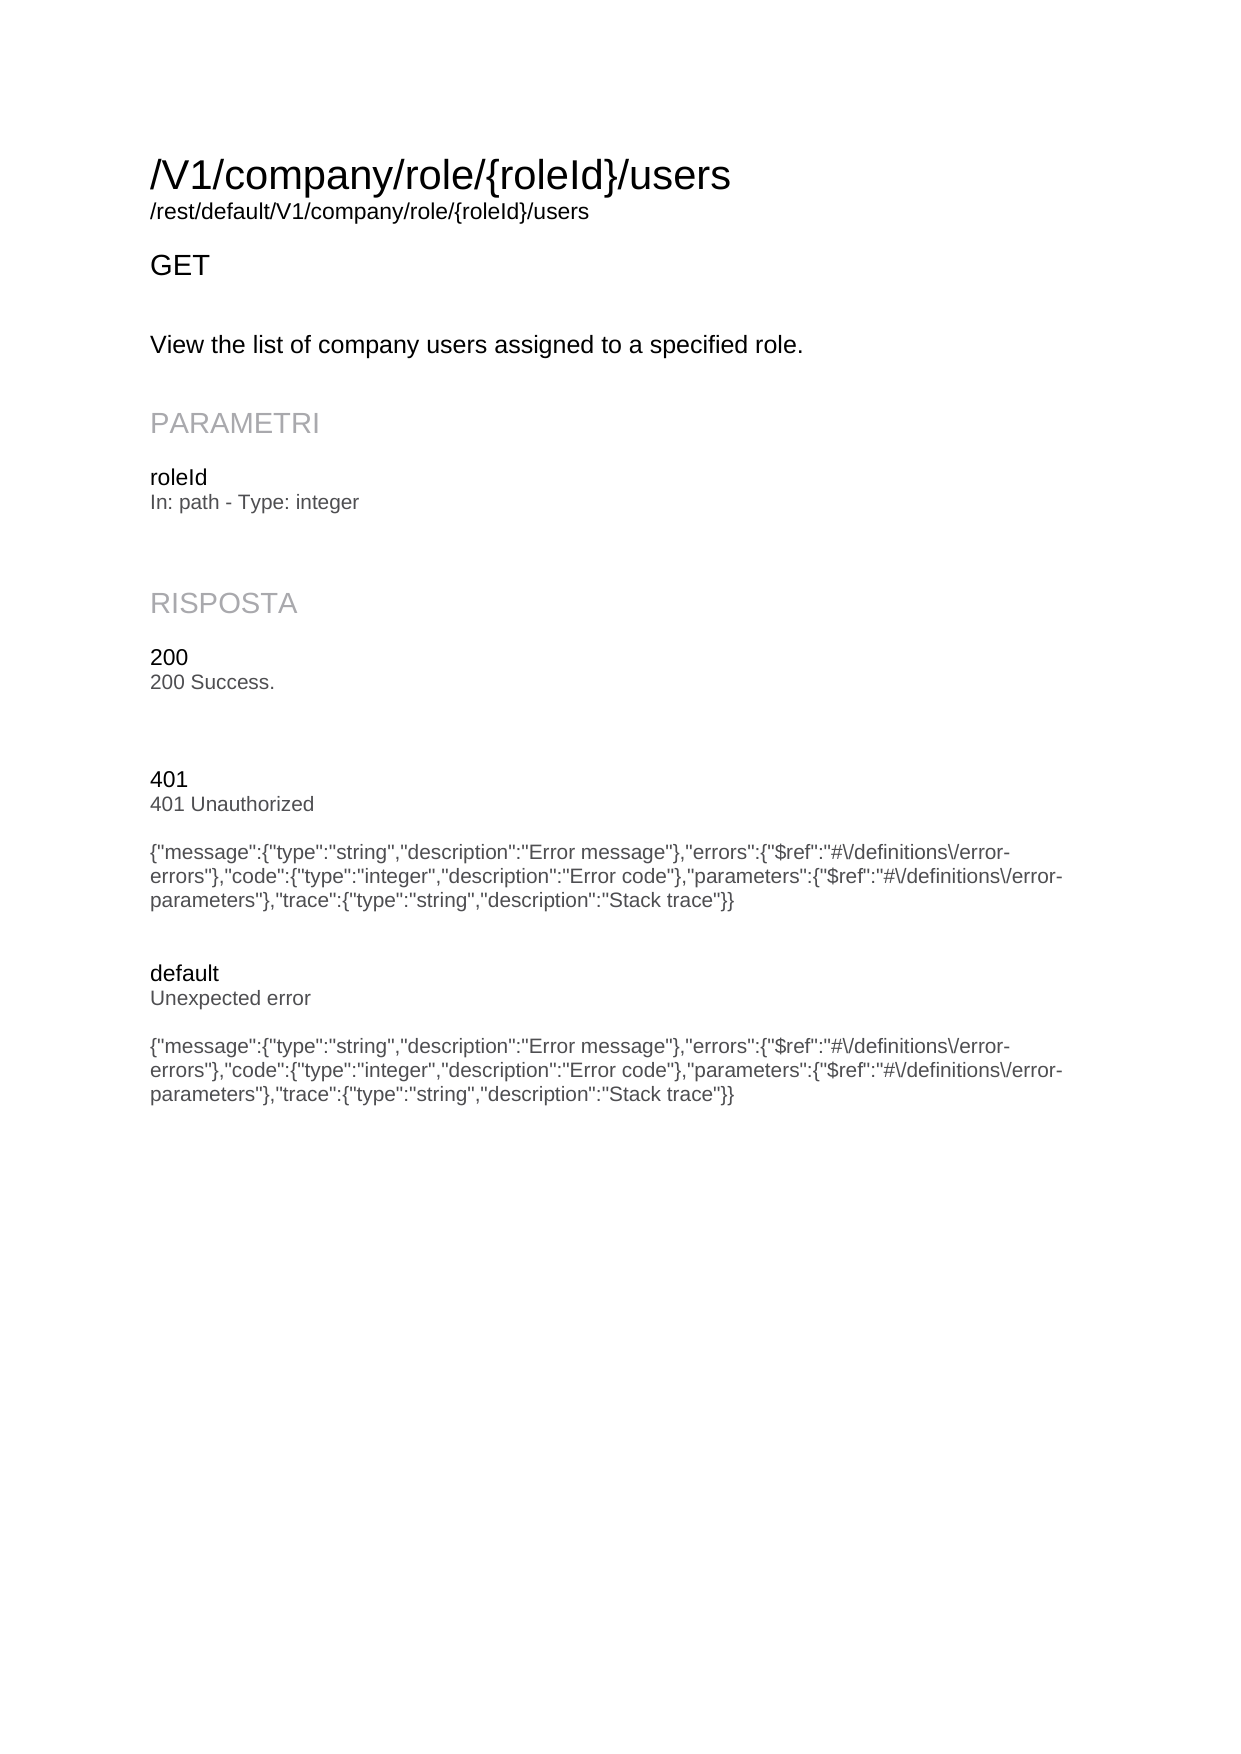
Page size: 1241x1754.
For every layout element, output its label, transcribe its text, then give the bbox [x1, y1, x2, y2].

text {"message":{"type":"string","description":"Error message"},"errors":{"$ref":"#\/definitions\/error-errors"},"code":{"type":"integer","description":"Error code"},"parameters":{"$ref":"#\/definitions\/error-parameters"},"trace":{"type":"string","description":"Stack trace"}} [150, 840, 1090, 912]
text PARAMETRI [150, 406, 1090, 440]
text GET [150, 248, 1090, 282]
text roleId [150, 464, 1090, 490]
text RISPOSTA [150, 586, 1090, 619]
text 401 [150, 766, 1090, 792]
text 200 [150, 643, 1090, 670]
text Unexpected error [150, 986, 1090, 1010]
text In: path - Type: integer [150, 490, 1090, 514]
text /rest/default/V1/company/role/{roleId}/users [150, 198, 1090, 224]
text 200 Success. [150, 670, 1090, 694]
text 401 Unauthorized [150, 792, 1090, 816]
text default [150, 960, 1090, 986]
text /V1/company/role/{roleId}/users [150, 150, 1090, 198]
text {"message":{"type":"string","description":"Error message"},"errors":{"$ref":"#\/definitions\/error-errors"},"code":{"type":"integer","description":"Error code"},"parameters":{"$ref":"#\/definitions\/error-parameters"},"trace":{"type":"string","description":"Stack trace"}} [150, 1034, 1090, 1106]
text View the list of company users assigned to a specified role. [150, 330, 1090, 358]
